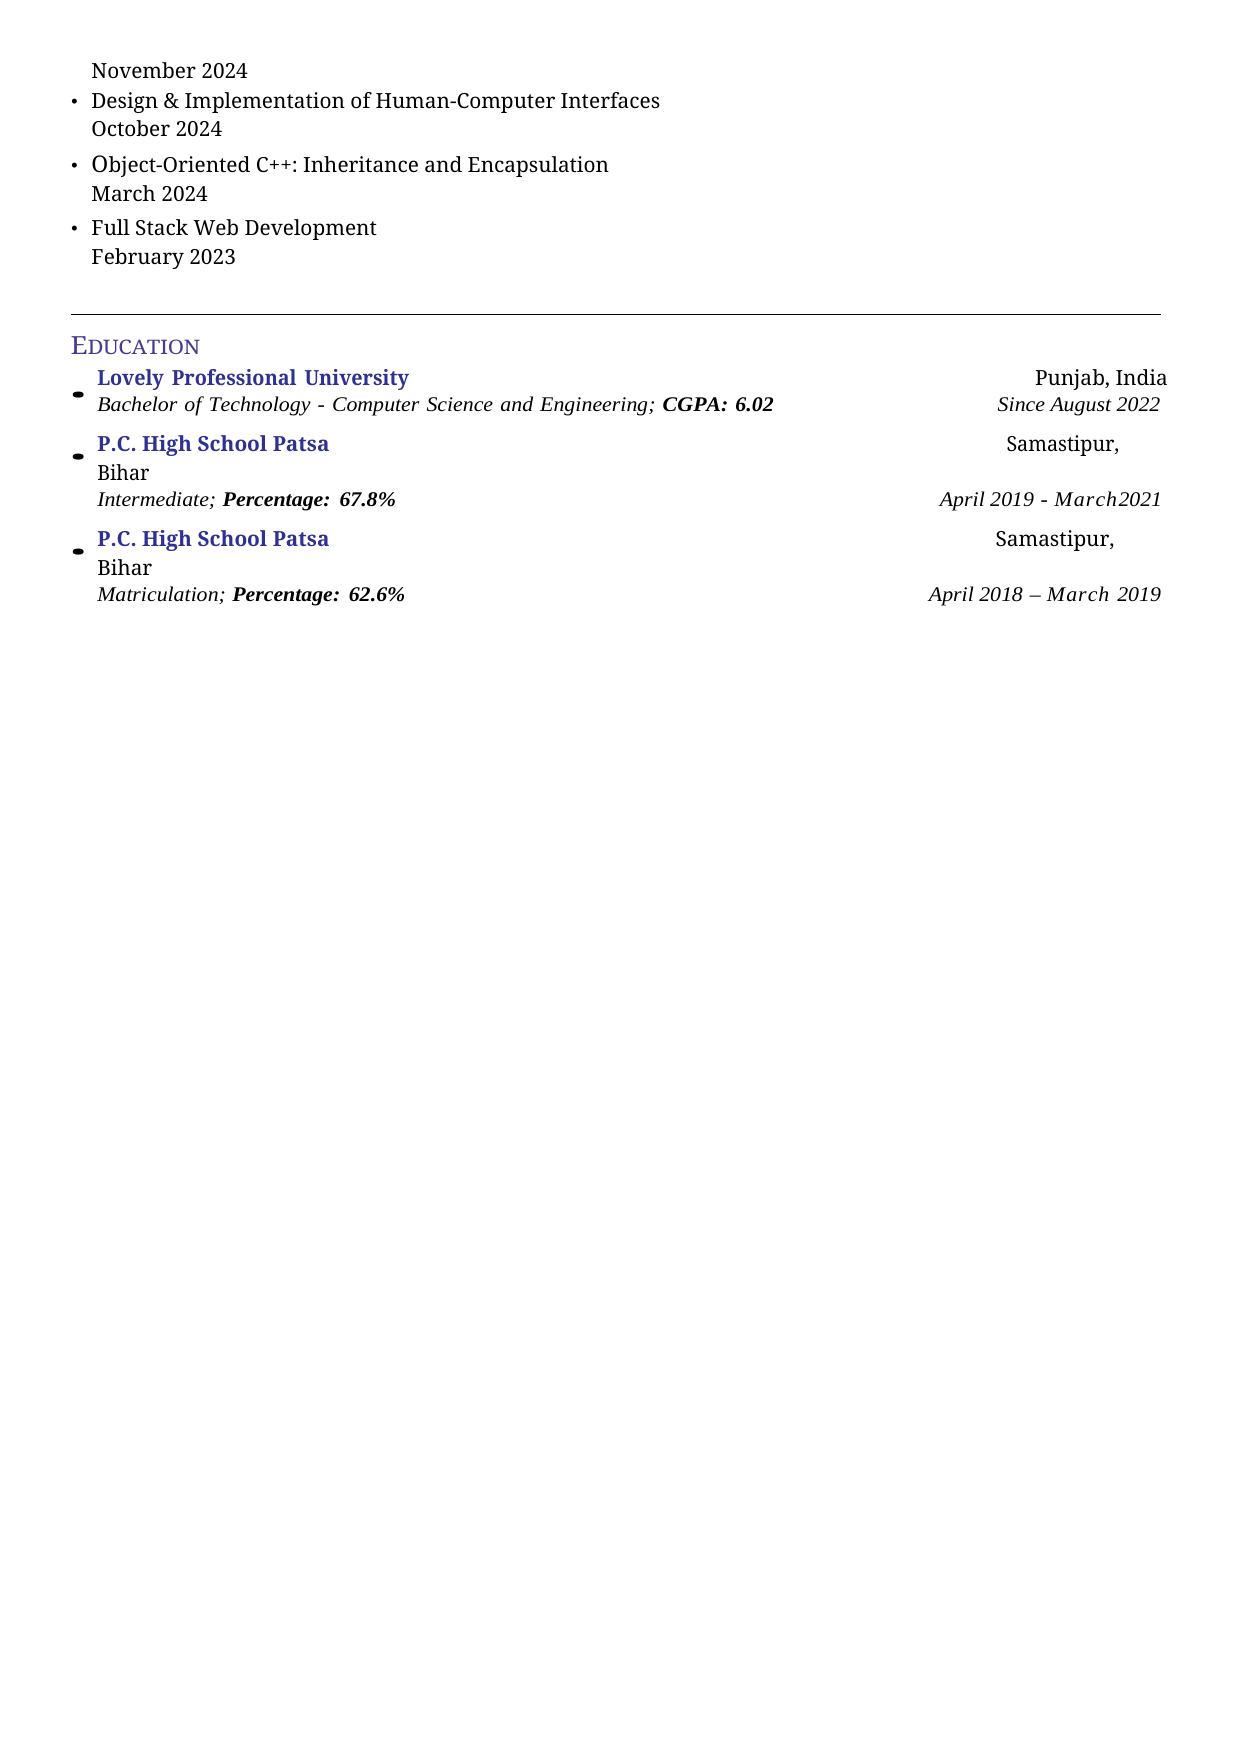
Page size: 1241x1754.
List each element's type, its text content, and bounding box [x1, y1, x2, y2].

list Full Stack Web Development February 2023 [70, 213, 1171, 270]
text Lovely Professional University Punjab, India [97, 363, 1171, 391]
subtitle Design & Implementation of Human-Computer Interfaces October 2024 [70, 86, 1171, 143]
list Object-Oriented C++: Inheritance and Encapsulation March 2024 [70, 148, 1171, 208]
subtitle Matriculation; Percentage: 62.6% April 2018 – March 2019 [97, 582, 1171, 606]
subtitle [70, 56, 1171, 85]
subtitle Bachelor of Technology - Computer Science and Engineering; CGPA: 6.02 Since August 2022 [97, 392, 1171, 416]
text P.C. High School Patsa Samastipur, Bihar [97, 429, 1171, 486]
subtitle Intermediate; Percentage: 67.8% April 2019 - March2021 [97, 487, 1171, 511]
text P.C. High School Patsa Samastipur, Bihar [97, 524, 1171, 581]
subtitle Education [70, 283, 1171, 362]
